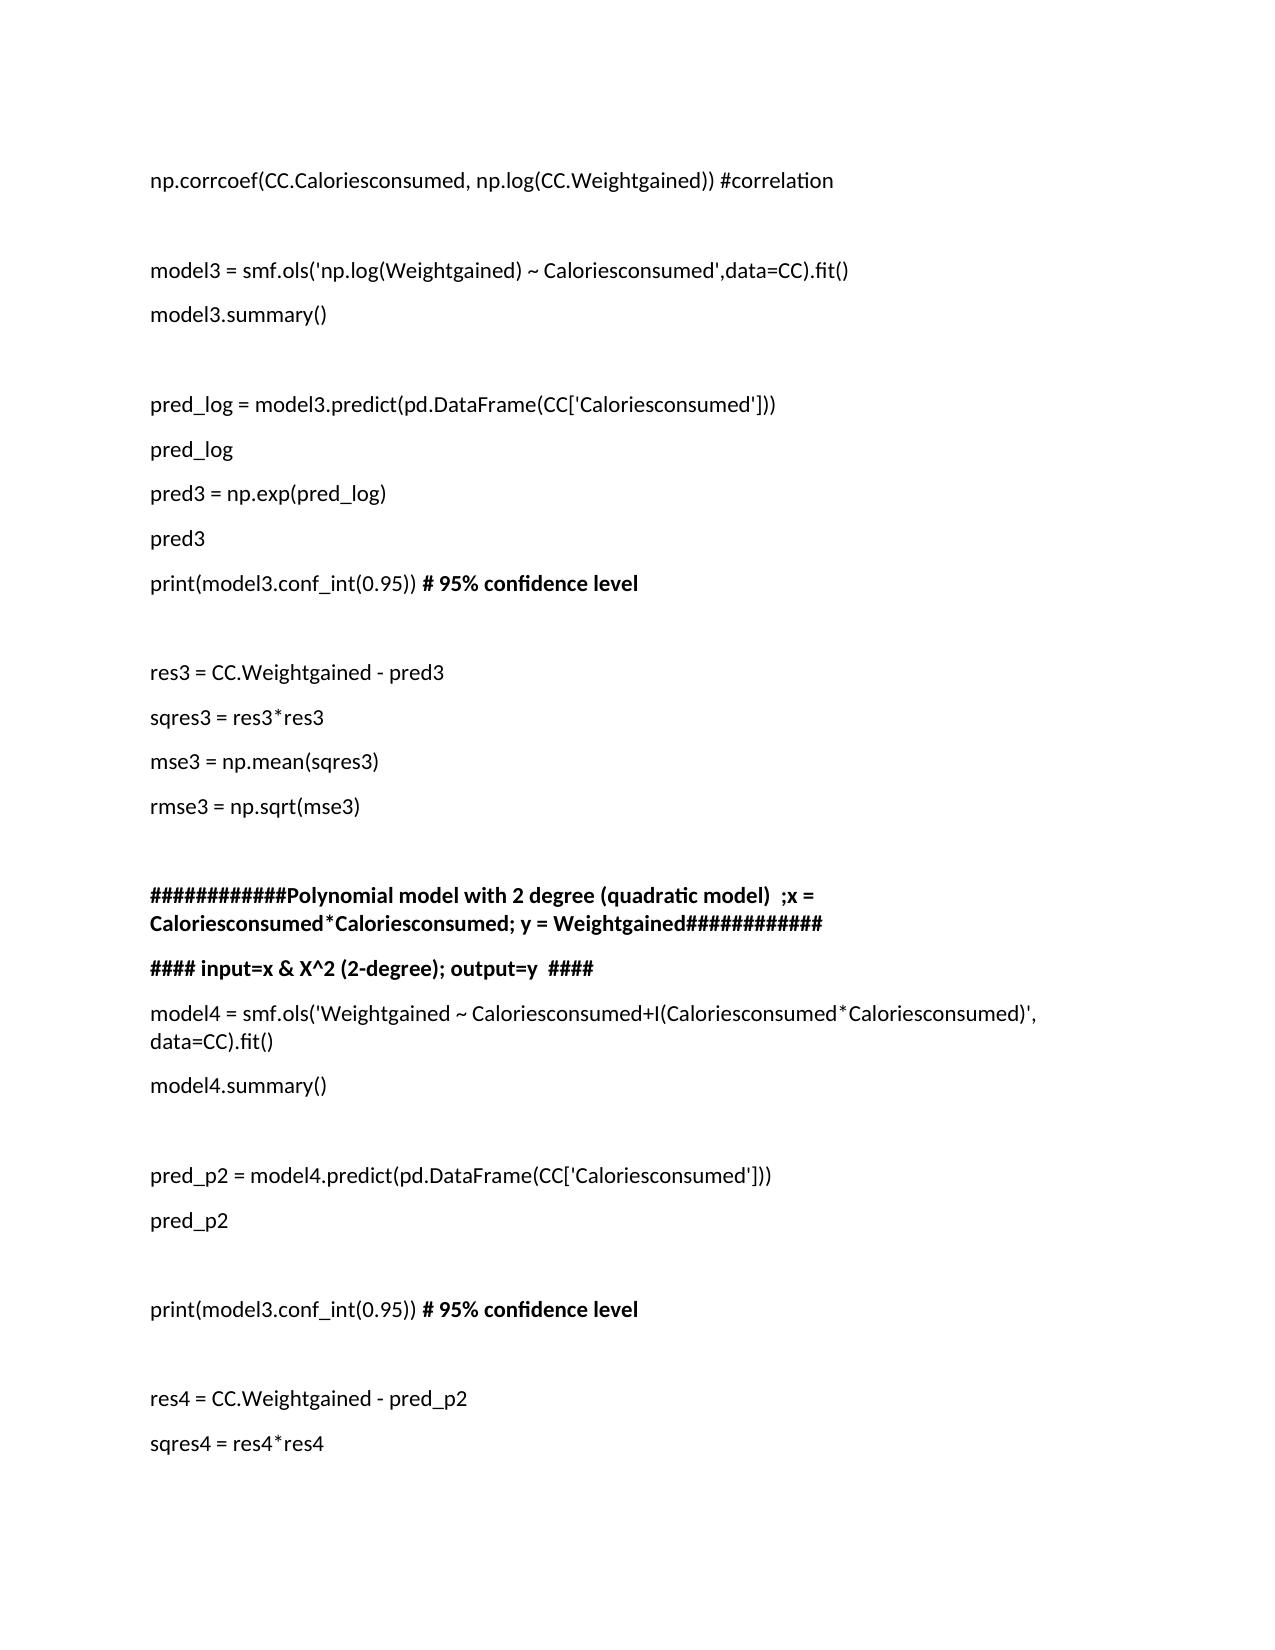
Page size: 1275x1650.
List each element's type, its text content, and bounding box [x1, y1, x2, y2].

text #### input=x & X^2 (2-degree); output=y #### [150, 954, 1125, 982]
text model3 = smf.ols('np.log(Weightgained) ~ Caloriesconsumed',data=CC).fit() [150, 256, 1125, 284]
text print(model3.conf_int(0.95)) # 95% confidence level [150, 1295, 1125, 1323]
text sqres3 = res3*res3 [150, 703, 1125, 731]
text res4 = CC.Weightgained - pred_p2 [150, 1384, 1125, 1412]
text pred_log [150, 435, 1125, 463]
text pred_log = model3.predict(pd.DataFrame(CC['Caloriesconsumed'])) [150, 390, 1125, 418]
text np.corrcoef(CC.Caloriesconsumed, np.log(CC.Weightgained)) #correlation [150, 167, 1125, 194]
text pred_p2 [150, 1206, 1125, 1234]
text res3 = CC.Weightgained - pred3 [150, 658, 1125, 686]
text pred3 [150, 524, 1125, 552]
text pred3 = np.exp(pred_log) [150, 479, 1125, 507]
text pred_p2 = model4.predict(pd.DataFrame(CC['Caloriesconsumed'])) [150, 1161, 1125, 1189]
text mse3 = np.mean(sqres3) [150, 747, 1125, 776]
text print(model3.conf_int(0.95)) # 95% confidence level [150, 569, 1125, 597]
text model3.summary() [150, 301, 1125, 329]
text rmse3 = np.sqrt(mse3) [150, 792, 1125, 820]
text sqres4 = res4*res4 [150, 1429, 1125, 1457]
text ############Polynomial model with 2 degree (quadratic model) ;x = Caloriesconsumed*Caloriesconsumed; y = Weightgained############ [150, 882, 1125, 938]
text model4.summary() [150, 1072, 1125, 1100]
text model4 = smf.ols('Weightgained ~ Caloriesconsumed+I(Caloriesconsumed*Caloriesconsumed)', data=CC).fit() [150, 999, 1125, 1055]
